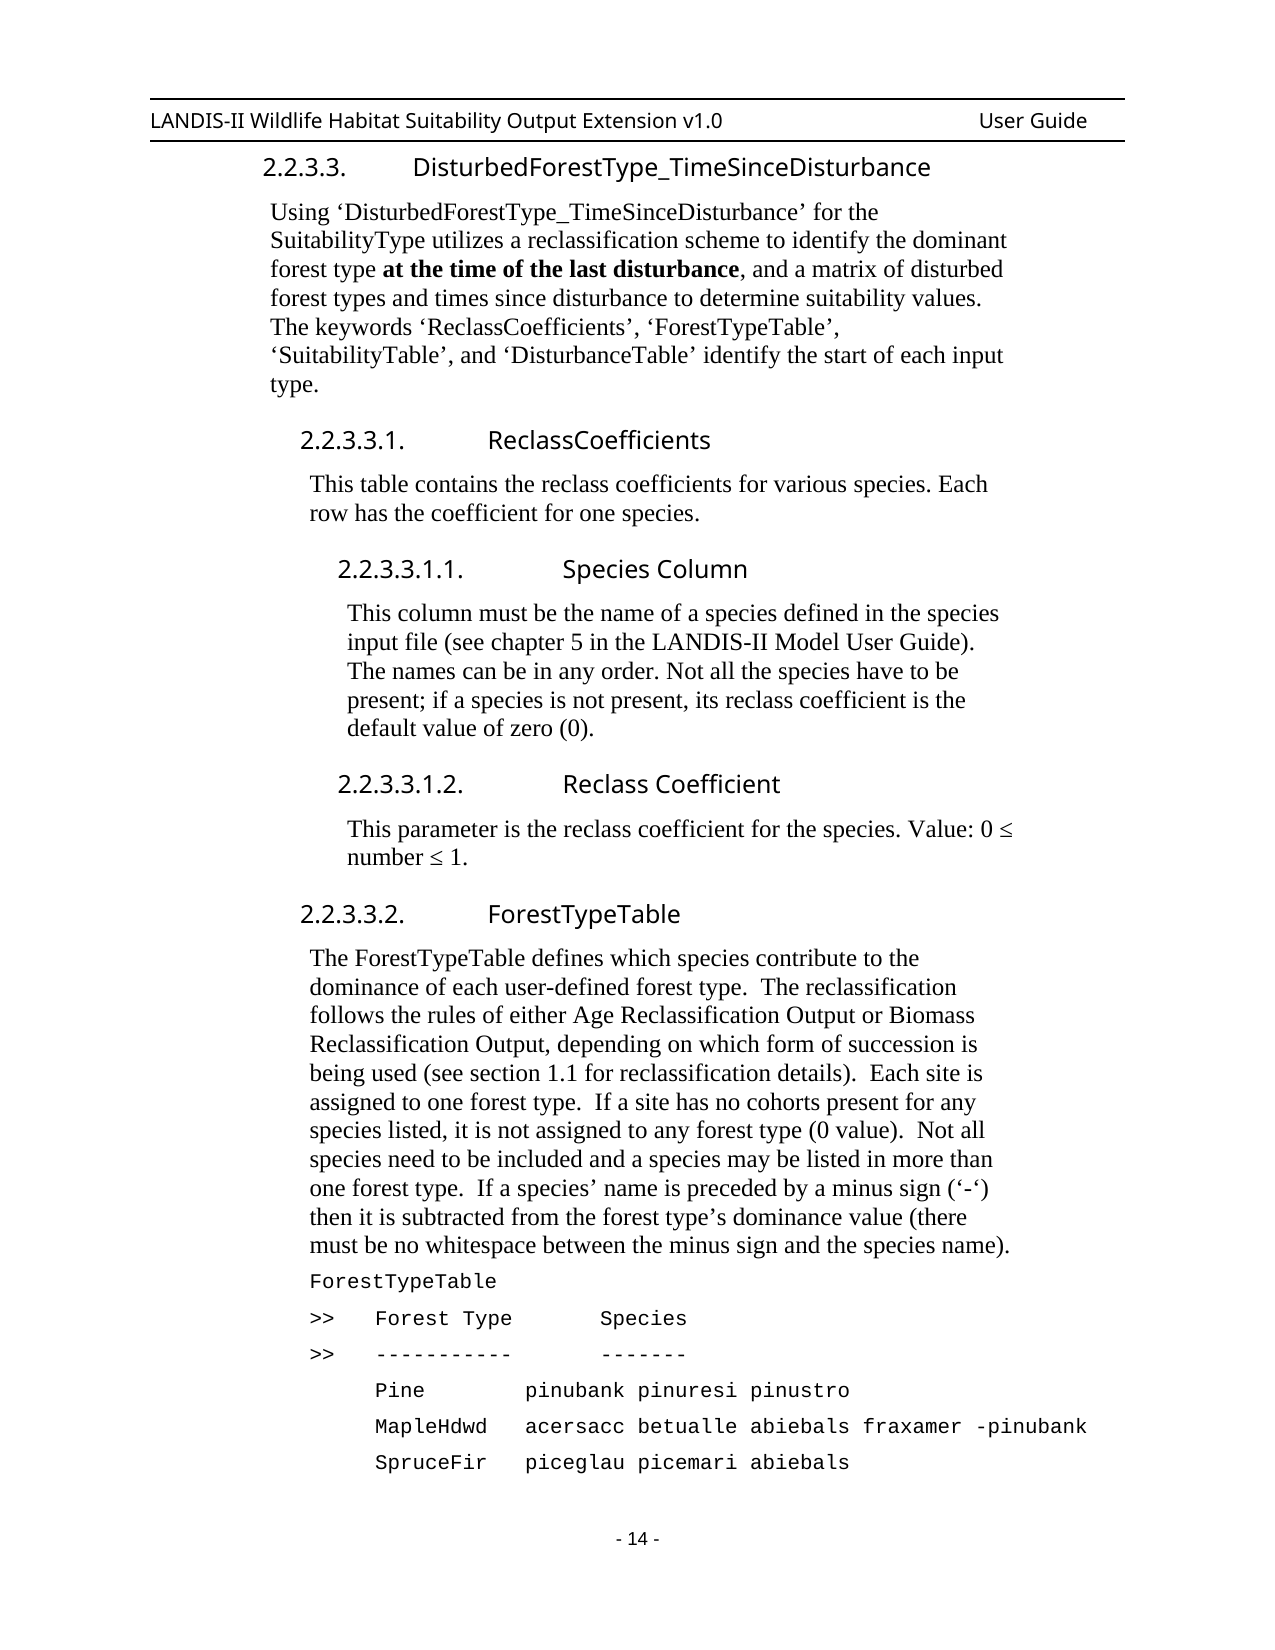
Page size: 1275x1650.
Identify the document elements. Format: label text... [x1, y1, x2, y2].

text This column must be the name of a species defined in the species input file (see chapter 5 in the LANDIS-II Model User Guide). The names can be in any order. Not all the species have to be present; if a species is not present, its reclass coefficient is the default value of zero (0). [347, 598, 1020, 742]
text The ForestTypeTable defines which species contribute to the dominance of each user-defined forest type. The reclassification follows the rules of either Age Reclassification Output or Biomass Reclassification Output, depending on which form of succession is being used (see section 1.1 for reclassification details). Each site is assigned to one forest type. If a site has no cohorts present for any species listed, it is not assigned to any forest type (0 value). Not all species need to be included and a species may be listed in more than one forest type. If a species’ name is preceded by a minus sign (‘-‘) then it is subtracted from the forest type’s dominance value (there must be no whitespace between the minus sign and the species name). [309, 943, 1020, 1259]
text >> Forest Type Species [309, 1308, 1020, 1331]
text ForestTypeTable [309, 1272, 1020, 1295]
text This parameter is the reclass coefficient for the species. Value: 0 ≤ number ≤ 1. [347, 814, 1020, 871]
subtitle DisturbedForestType_TimeSinceDisturbance [262, 150, 1125, 184]
text MapleHdwd acersacc betualle abiebals fraxamer -pinubank [309, 1416, 1125, 1440]
subtitle Reclass Coefficient [337, 767, 1125, 801]
text Using ‘DisturbedForestType_TimeSinceDisturbance’ for the SuitabilityType utilizes a reclassification scheme to identify the dominant forest type at the time of the last disturbance, and a matrix of disturbed forest types and times since disturbance to determine suitability values. The keywords ‘ReclassCoefficients’, ‘ForestTypeTable’, ‘SuitabilityTable’, and ‘DisturbanceTable’ identify the start of each input type. [270, 197, 1020, 398]
subtitle ReclassCoefficients [300, 423, 1125, 457]
text Pine pinubank pinuresi pinustro [309, 1380, 1020, 1404]
text This table contains the reclass coefficients for various species. Each row has the coefficient for one species. [309, 469, 1020, 527]
subtitle Species Column [337, 552, 1125, 586]
text SpruceFir piceglau picemari abiebals [309, 1452, 1020, 1476]
text >> ----------- ------- [309, 1344, 1020, 1367]
subtitle ForestTypeTable [300, 896, 1125, 930]
